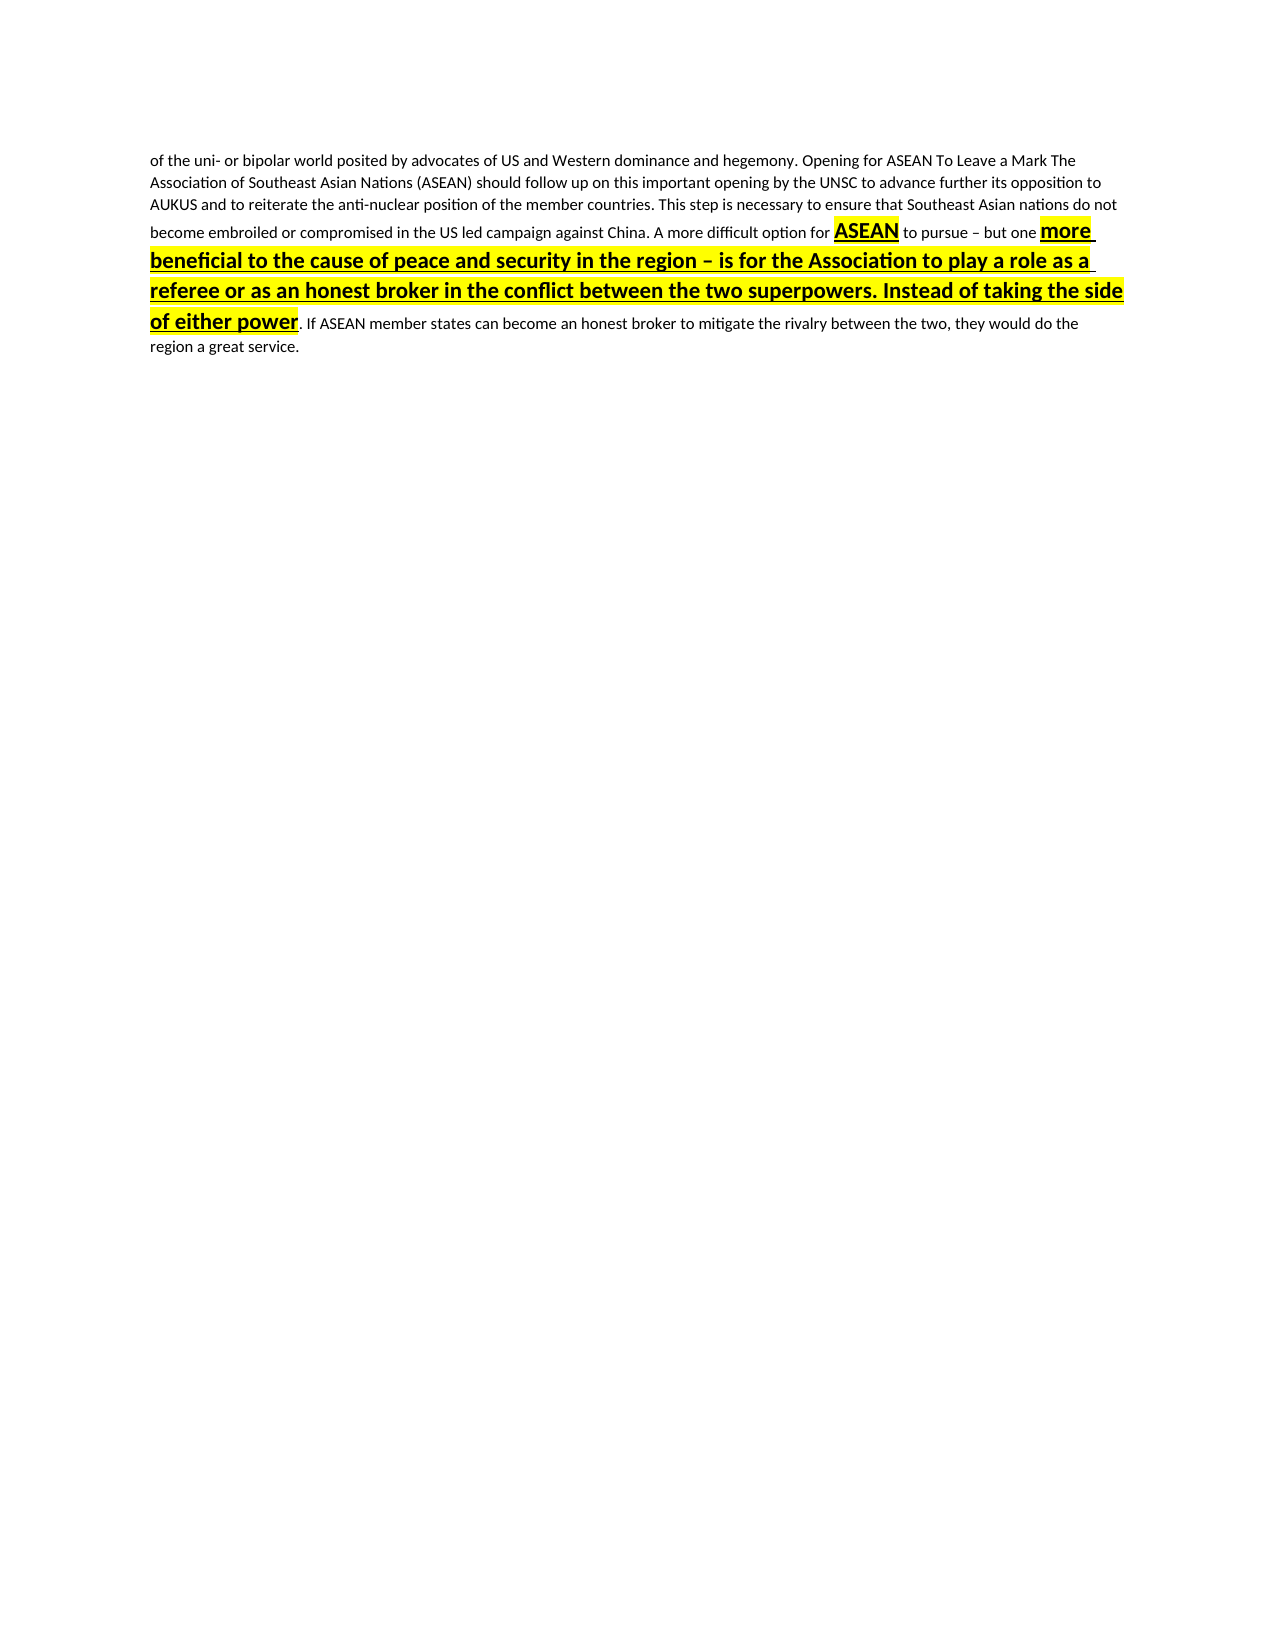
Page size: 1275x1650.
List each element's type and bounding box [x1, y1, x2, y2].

text [150, 150, 1125, 357]
